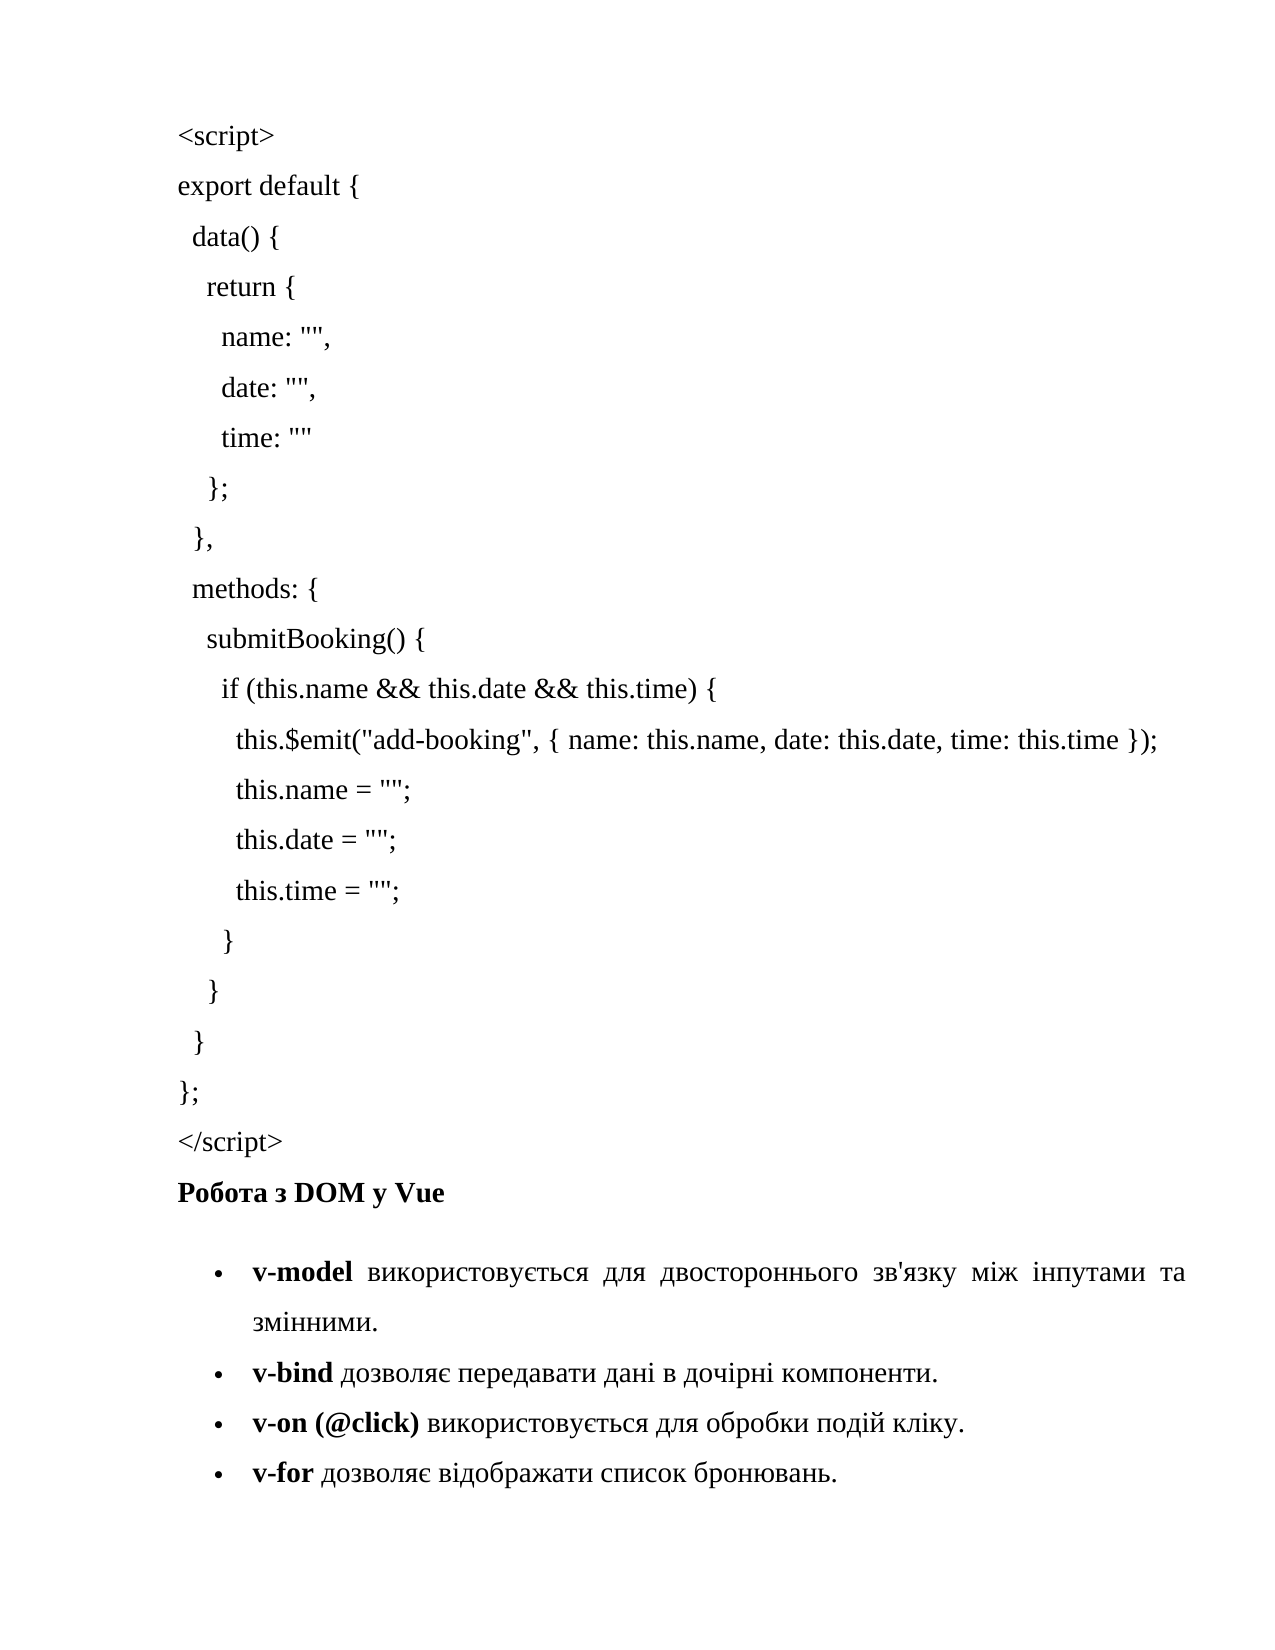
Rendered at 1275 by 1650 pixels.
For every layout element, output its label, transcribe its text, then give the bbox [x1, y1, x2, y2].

text return { [177, 269, 1186, 303]
text data() { [177, 219, 1186, 252]
list v-on (@click) використовується для обробки подій кліку. [215, 1463, 1186, 1497]
text this.name = ""; [177, 772, 1186, 806]
text time: "" [177, 420, 1186, 453]
text }; [177, 1074, 1186, 1108]
text this.date = ""; [177, 822, 1186, 856]
text }, [177, 521, 1186, 554]
text export default { [177, 168, 1186, 202]
text name: "", [177, 319, 1186, 353]
text }; [177, 470, 1186, 504]
text date: "", [177, 370, 1186, 403]
list v-model використовується для двостороннього зв'язку між інпутами та змінними. [215, 1254, 1186, 1338]
text this.$emit("add-booking", { name: this.name, date: this.date, time: this.time }); [177, 722, 1186, 755]
text } [177, 923, 1186, 957]
text </script> [177, 1124, 1186, 1158]
text this.time = ""; [177, 873, 1186, 906]
text if (this.name && this.date && this.time) { [177, 672, 1186, 705]
text } [177, 1024, 1186, 1057]
text Робота з DOM у Vue [177, 1175, 1186, 1208]
text } [177, 973, 1186, 1007]
text submitBooking() { [177, 621, 1186, 655]
text methods: { [177, 571, 1186, 604]
list v-bind дозволяє передавати дані в дочірні компоненти. [215, 1384, 1186, 1417]
text <script> [177, 118, 1186, 152]
